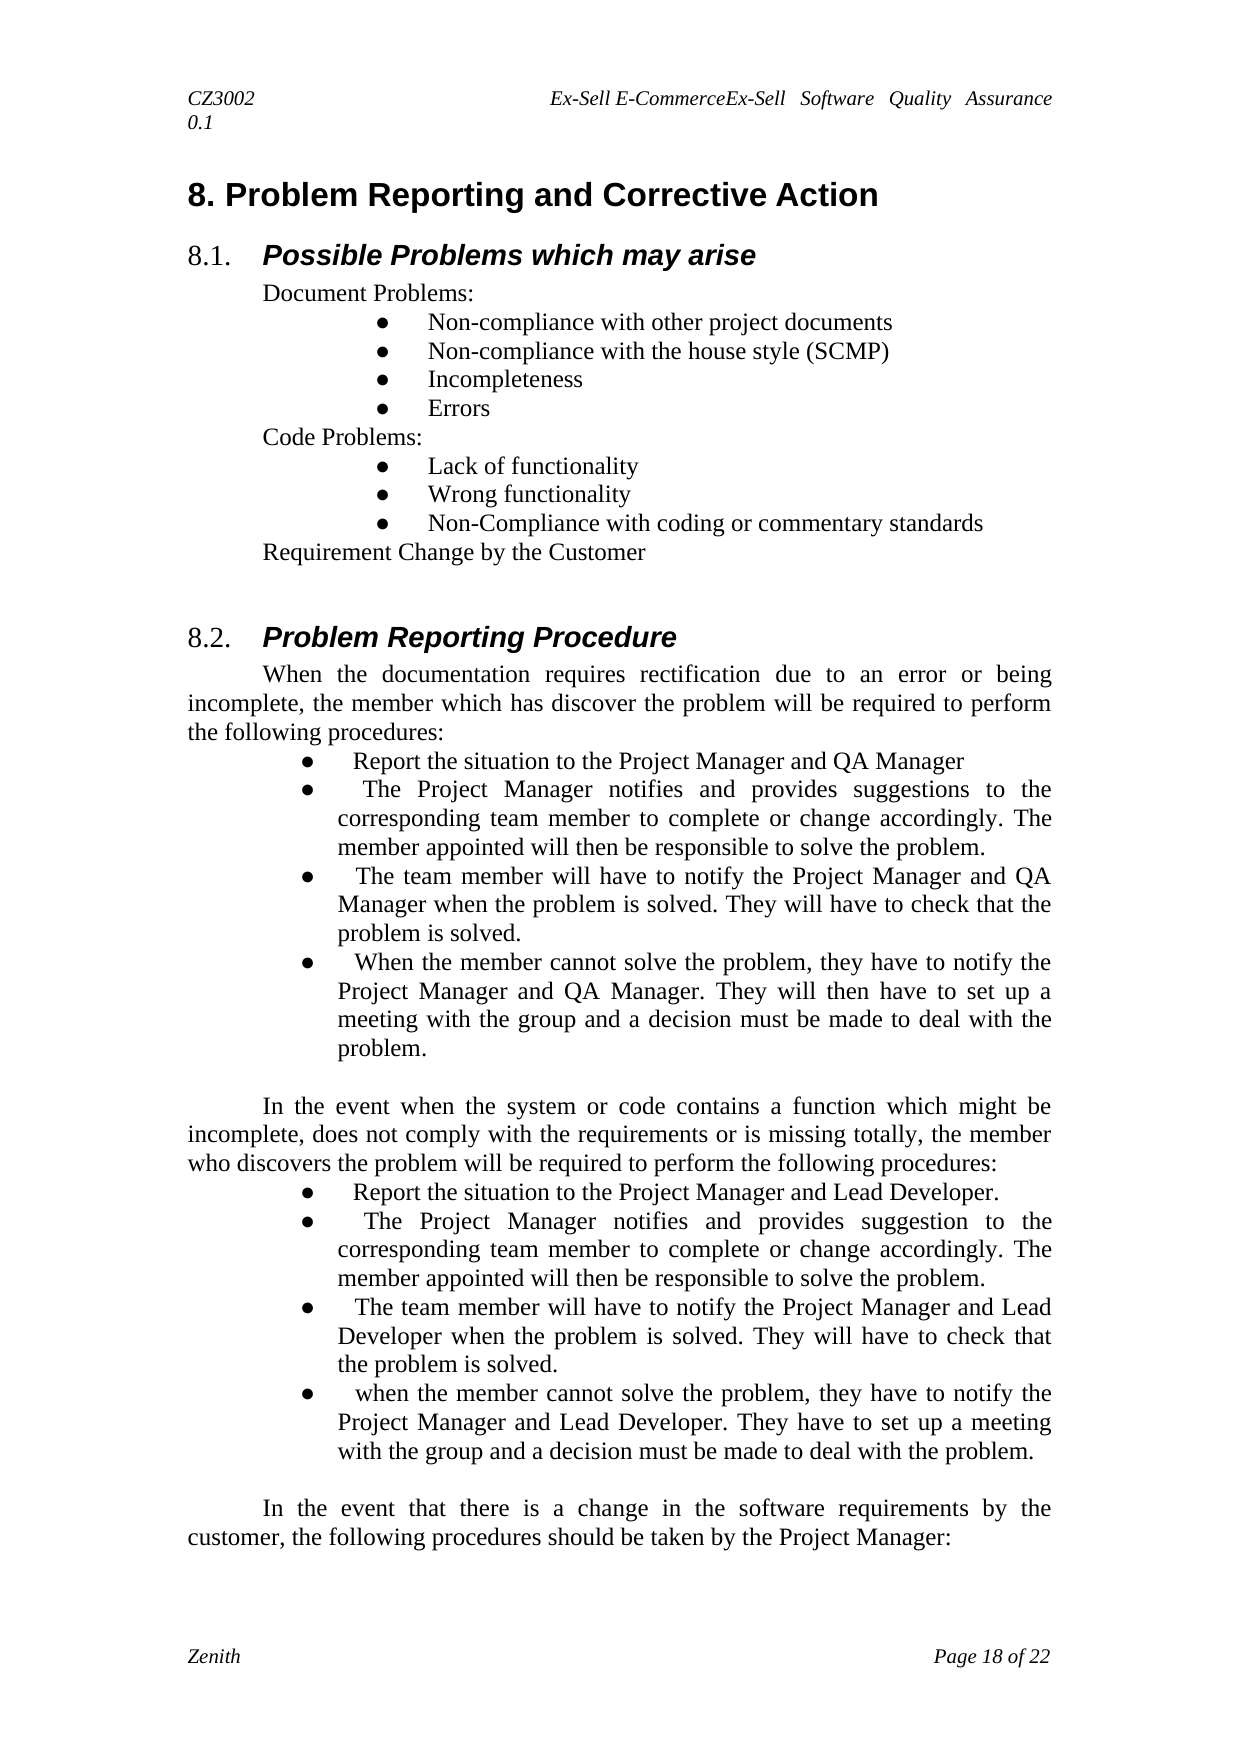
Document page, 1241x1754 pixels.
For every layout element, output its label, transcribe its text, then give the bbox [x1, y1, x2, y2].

text ● When the member cannot solve the problem, they have to notify the Project Manager and QA Manager. They will then have to set up a meeting with the group and a decision must be made to deal with the problem. [300, 947, 1053, 1062]
text ● Report the situation to the Project Manager and Lead Developer. [300, 1177, 1053, 1206]
text ● Report the situation to the Project Manager and QA Manager [300, 746, 1053, 774]
text In the event that there is a change in the software requirements by the customer, the following procedures should be taken by the Project Manager: [187, 1493, 1053, 1551]
text ● The team member will have to notify the Project Manager and QA Manager when the problem is solved. They will have to check that the problem is solved. [300, 861, 1053, 947]
text Document Problems: [187, 278, 1053, 307]
text ● Non-compliance with other project documents [375, 307, 1053, 336]
text ● Wrong functionality [375, 479, 1053, 508]
subtitle Problem Reporting and Corrective Action [187, 175, 1053, 213]
text ● Incompleteness [375, 364, 1053, 393]
subtitle Possible Problems which may arise [187, 238, 1053, 272]
text ● when the member cannot solve the problem, they have to notify the Project Manager and Lead Developer. They have to set up a meeting with the group and a decision must be made to deal with the problem. [300, 1378, 1053, 1464]
text In the event when the system or code contains a function which might be incomplete, does not comply with the requirements or is missing totally, the member who discovers the problem will be required to perform the following procedures: [187, 1091, 1053, 1177]
text ● Errors [375, 393, 1053, 422]
text Code Problems: [187, 422, 1053, 451]
text ● Non-Compliance with coding or commentary standards [375, 508, 1053, 537]
text ● The Project Manager notifies and provides suggestions to the corresponding team member to complete or change accordingly. The member appointed will then be responsible to solve the problem. [300, 774, 1053, 861]
text When the documentation requires rectification due to an error or being incomplete, the member which has discover the problem will be required to perform the following procedures: [187, 659, 1053, 746]
text ● Non-compliance with the house style (SCMP) [375, 336, 1053, 364]
subtitle Problem Reporting Procedure [187, 619, 1053, 653]
text ● Lack of functionality [375, 451, 1053, 479]
text ● The team member will have to notify the Project Manager and Lead Developer when the problem is solved. They will have to check that the problem is solved. [300, 1292, 1053, 1378]
text Requirement Change by the Customer [187, 537, 1053, 566]
text ● The Project Manager notifies and provides suggestion to the corresponding team member to complete or change accordingly. The member appointed will then be responsible to solve the problem. [300, 1206, 1053, 1292]
